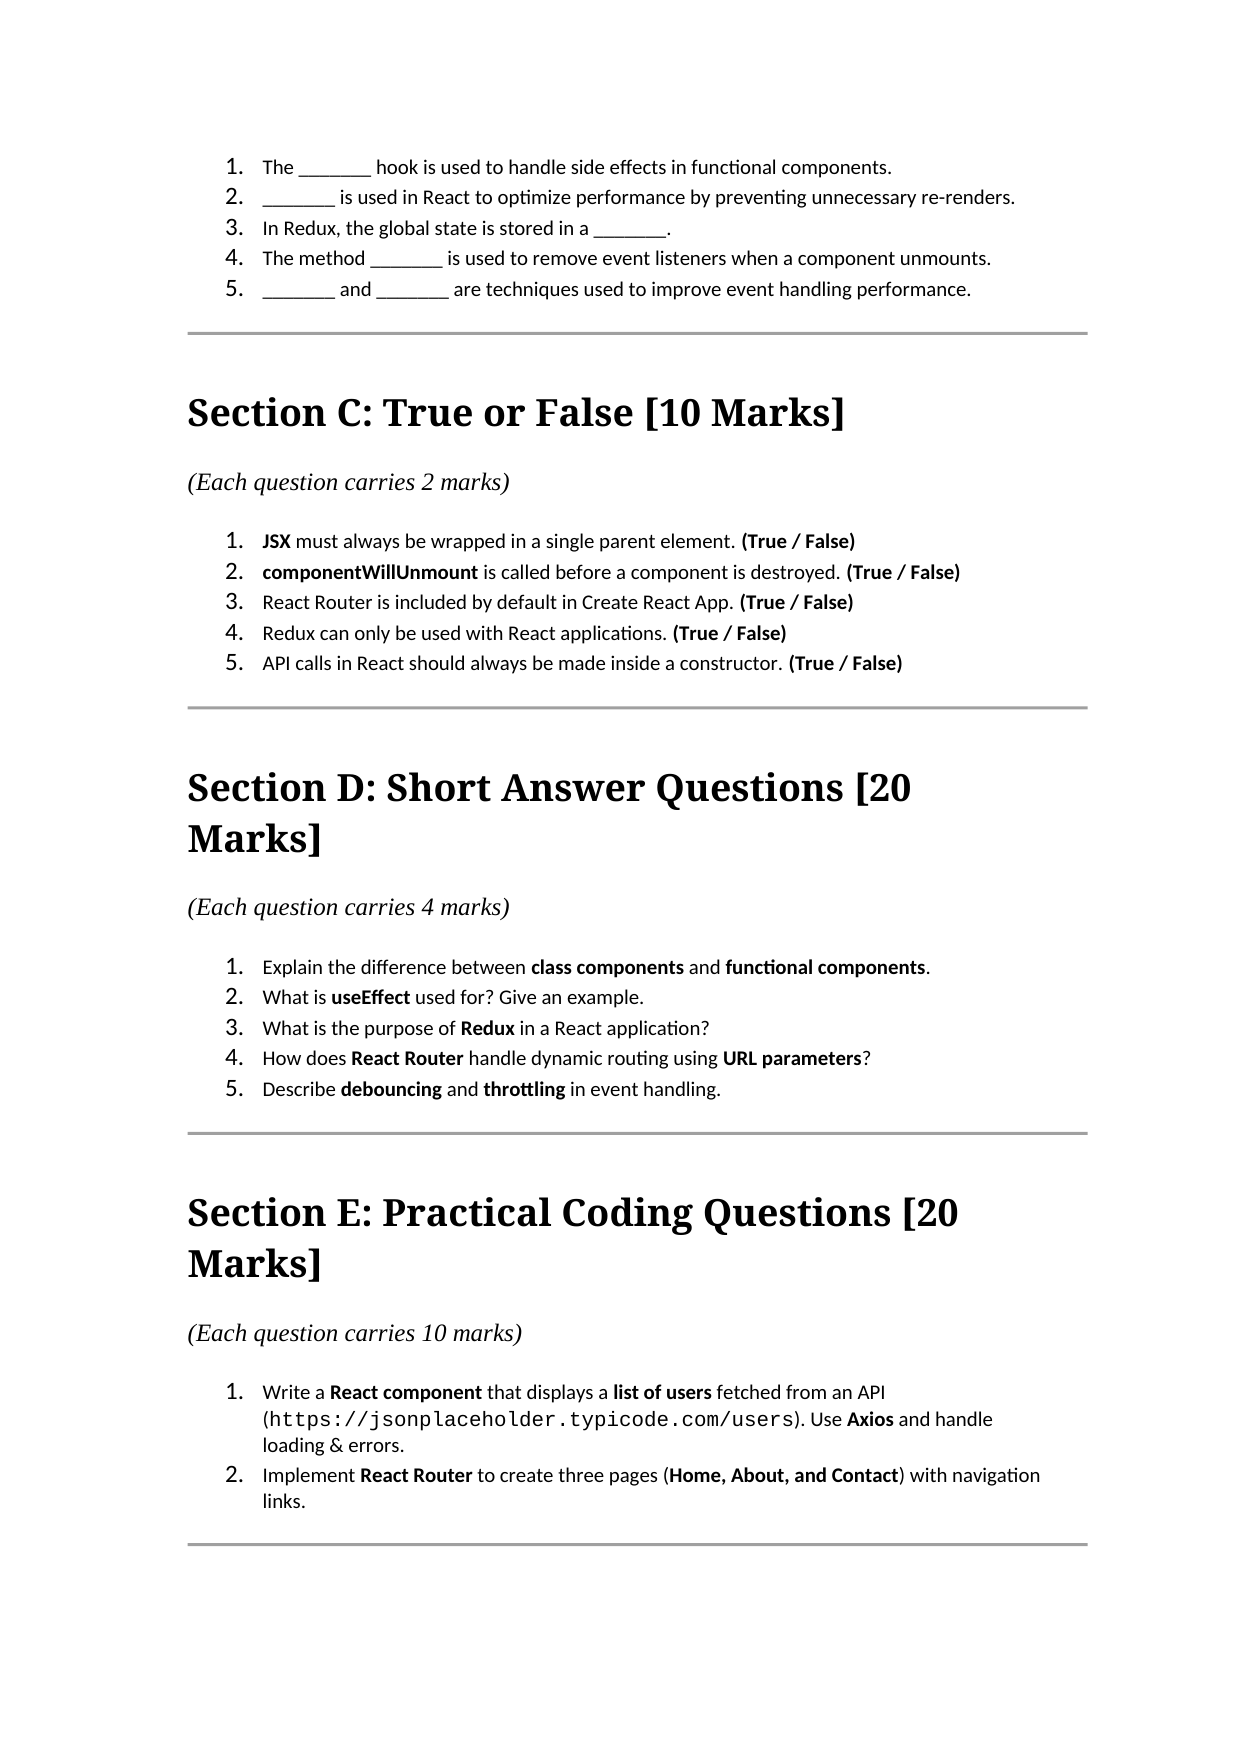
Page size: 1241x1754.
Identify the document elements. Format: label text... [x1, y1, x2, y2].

subtitle Section C: True or False [10 Marks] [187, 386, 1053, 437]
list What is the purpose of Redux in a React application? [225, 1011, 1053, 1042]
list How does React Router handle dynamic routing using URL parameters? [225, 1042, 1053, 1072]
list The method _______ is used to remove event listeners when a component unmounts. [225, 242, 1053, 272]
list Write a React component that displays a list of users fetched from an API (https://jsonplaceholder.typicode.com/users). Use Axios and handle loading & errors. [225, 1376, 1053, 1458]
subtitle Section E: Practical Coding Questions [20 Marks] [187, 1186, 1053, 1288]
list _______ is used in React to optimize performance by preventing unnecessary re-renders. [225, 181, 1053, 211]
text (Each question carries 10 marks) [187, 1318, 1053, 1346]
list Redux can only be used with React applications. (True / False) [225, 616, 1053, 647]
list _______ and _______ are techniques used to improve event handling performance. [225, 272, 1053, 303]
subtitle Section D: Short Answer Questions [20 Marks] [187, 761, 1053, 863]
text (Each question carries 2 marks) [187, 467, 1053, 495]
list The _______ hook is used to handle side effects in functional components. [225, 150, 1053, 181]
list JSX must always be wrapped in a single parent element. (True / False) [225, 524, 1053, 555]
list React Router is included by default in Create React App. (True / False) [225, 586, 1053, 616]
list Describe debouncing and throttling in event handling. [225, 1072, 1053, 1103]
list Explain the difference between class components and functional components. [225, 950, 1053, 981]
list API calls in React should always be made inside a constructor. (True / False) [225, 647, 1053, 677]
list Implement React Router to create three pages (Home, About, and Contact) with navigation links. [225, 1458, 1053, 1514]
list componentWillUnmount is called before a component is destroyed. (True / False) [225, 555, 1053, 586]
list In Redux, the global state is stored in a _______. [225, 211, 1053, 242]
list What is useEffect used for? Give an example. [225, 981, 1053, 1011]
text (Each question carries 4 marks) [187, 892, 1053, 921]
